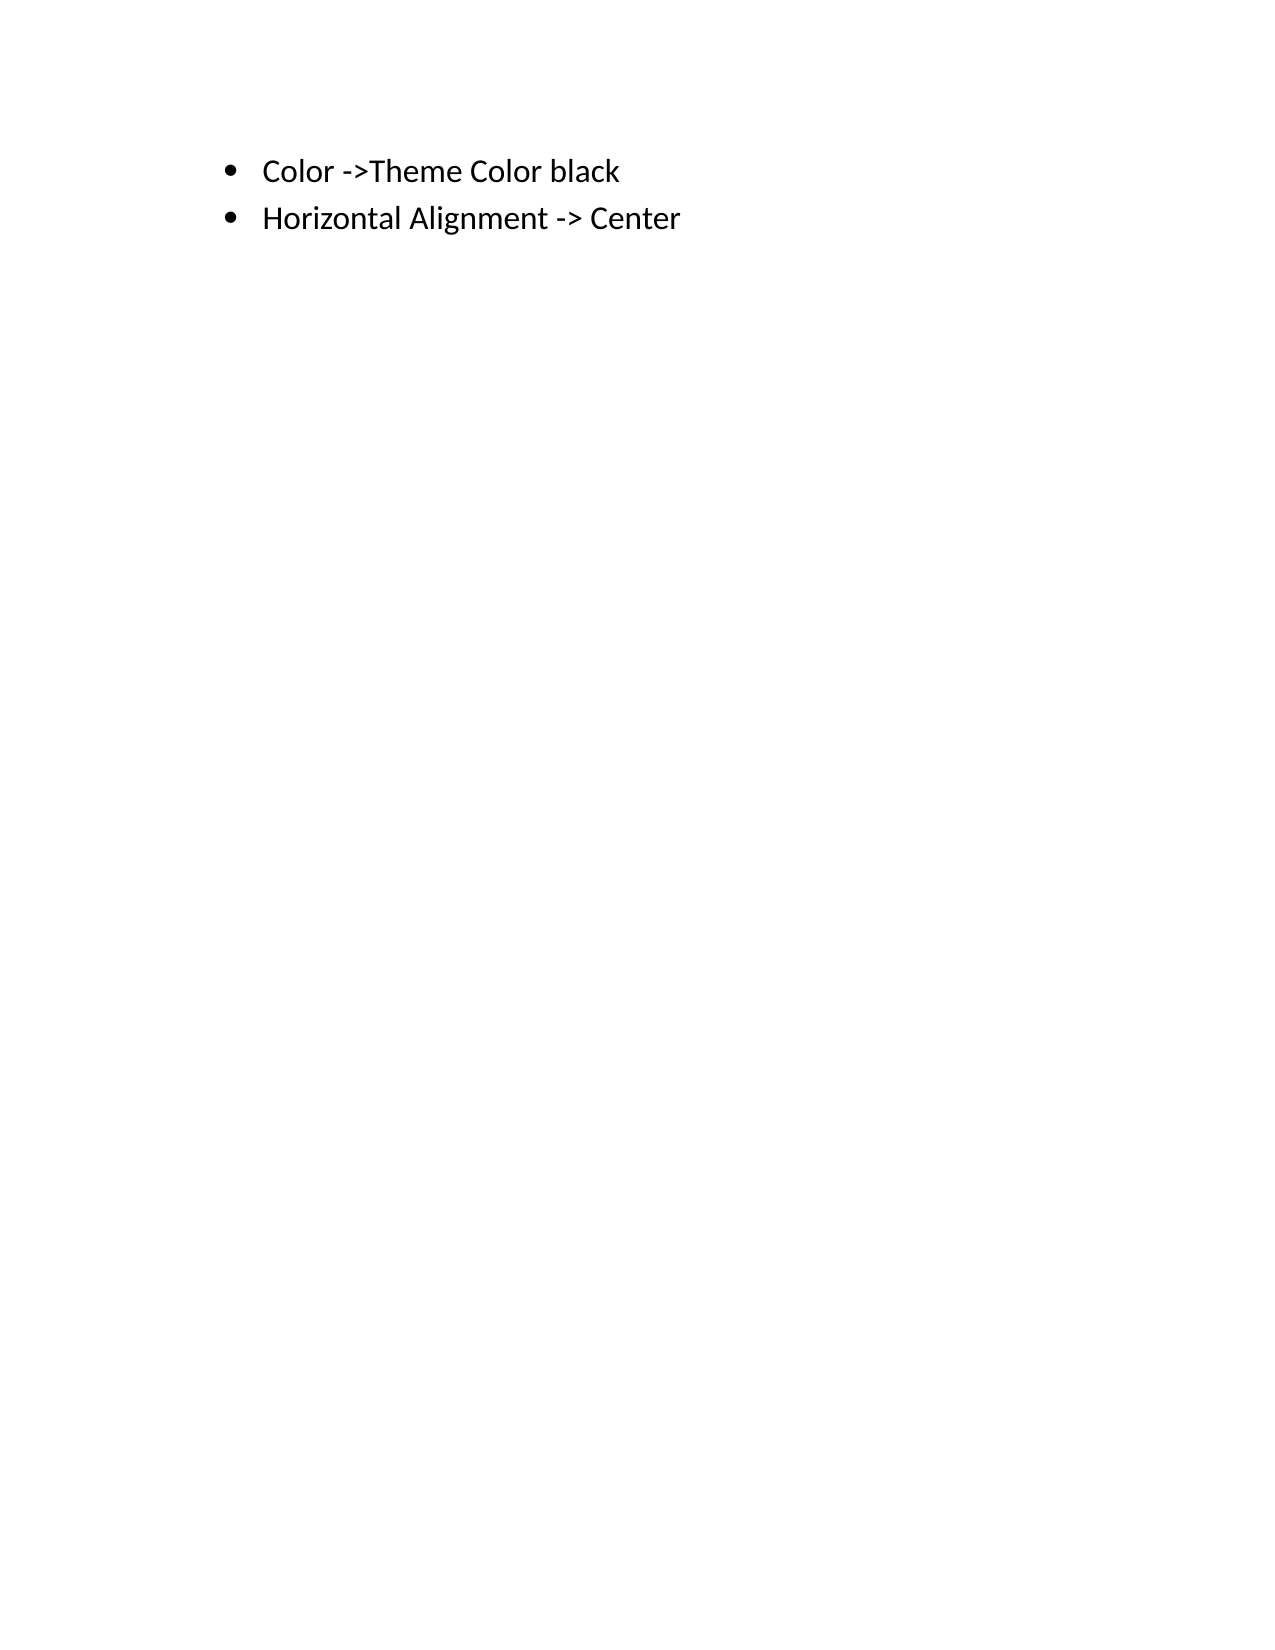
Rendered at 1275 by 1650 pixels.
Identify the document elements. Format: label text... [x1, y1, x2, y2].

list Color ->Theme Color black [225, 150, 1125, 191]
list Horizontal Alignment -> Center [225, 197, 1125, 237]
